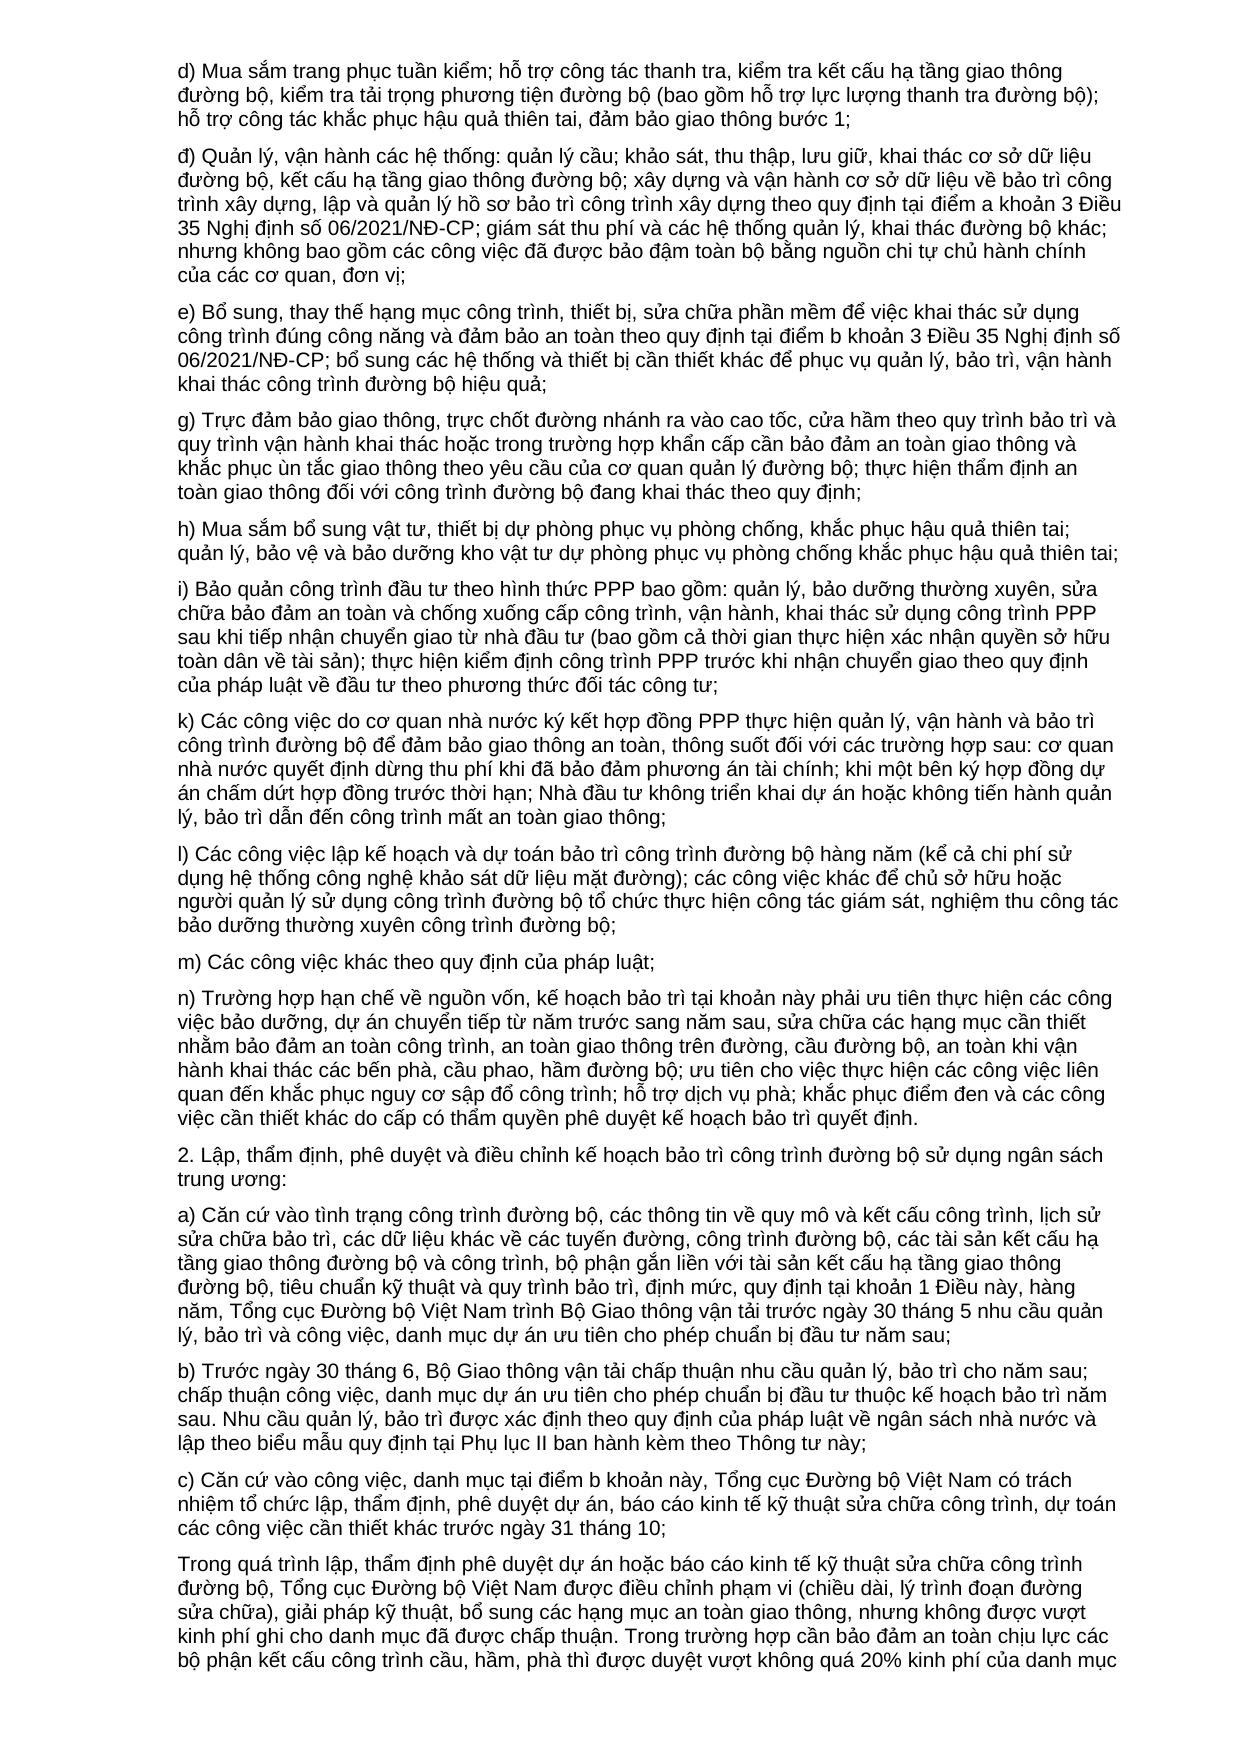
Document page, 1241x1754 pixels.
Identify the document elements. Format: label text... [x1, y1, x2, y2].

text c) Căn cứ vào công việc, danh mục tại điểm b khoản này, Tổng cục Đường bộ Việt Nam có trách nhiệm tổ chức lập, thẩm định, phê duyệt dự án, báo cáo kinh tế kỹ thuật sửa chữa công trình, dự toán các công việc cần thiết khác trước ngày 31 tháng 10; [177, 1467, 1122, 1539]
text b) Trước ngày 30 tháng 6, Bộ Giao thông vận tải chấp thuận nhu cầu quản lý, bảo trì cho năm sau; chấp thuận công việc, danh mục dự án ưu tiên cho phép chuẩn bị đầu tư thuộc kế hoạch bảo trì năm sau. Nhu cầu quản lý, bảo trì được xác định theo quy định của pháp luật về ngân sách nhà nước và lập theo biểu mẫu quy định tại Phụ lục II ban hành kèm theo Thông tư này; [177, 1359, 1122, 1455]
text a) Căn cứ vào tình trạng công trình đường bộ, các thông tin về quy mô và kết cấu công trình, lịch sử sửa chữa bảo trì, các dữ liệu khác về các tuyến đường, công trình đường bộ, các tài sản kết cấu hạ tầng giao thông đường bộ và công trình, bộ phận gắn liền với tài sản kết cấu hạ tầng giao thông đường bộ, tiêu chuẩn kỹ thuật và quy trình bảo trì, định mức, quy định tại khoản 1 Điều này, hàng năm, Tổng cục Đường bộ Việt Nam trình Bộ Giao thông vận tải trước ngày 30 tháng 5 nhu cầu quản lý, bảo trì và công việc, danh mục dự án ưu tiên cho phép chuẩn bị đầu tư năm sau; [177, 1203, 1122, 1347]
text e) Bổ sung, thay thế hạng mục công trình, thiết bị, sửa chữa phần mềm để việc khai thác sử dụng công trình đúng công năng và đảm bảo an toàn theo quy định tại điểm b khoản 3 Điều 35 Nghị định số 06/2021/NĐ-CP; bổ sung các hệ thống và thiết bị cần thiết khác để phục vụ quản lý, bảo trì, vận hành khai thác công trình đường bộ hiệu quả; [177, 300, 1122, 396]
text n) Trường hợp hạn chế về nguồn vốn, kế hoạch bảo trì tại khoản này phải ưu tiên thực hiện các công việc bảo dưỡng, dự án chuyển tiếp từ năm trước sang năm sau, sửa chữa các hạng mục cần thiết nhằm bảo đảm an toàn công trình, an toàn giao thông trên đường, cầu đường bộ, an toàn khi vận hành khai thác các bến phà, cầu phao, hầm đường bộ; ưu tiên cho việc thực hiện các công việc liên quan đến khắc phục nguy cơ sập đổ công trình; hỗ trợ dịch vụ phà; khắc phục điểm đen và các công việc cần thiết khác do cấp có thẩm quyền phê duyệt kế hoạch bảo trì quyết định. [177, 986, 1122, 1130]
text m) Các công việc khác theo quy định của pháp luật; [177, 950, 1122, 974]
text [177, 1552, 1122, 1672]
text l) Các công việc lập kế hoạch và dự toán bảo trì công trình đường bộ hàng năm (kể cả chi phí sử dụng hệ thống công nghệ khảo sát dữ liệu mặt đường); các công việc khác để chủ sở hữu hoặc người quản lý sử dụng công trình đường bộ tổ chức thực hiện công tác giám sát, nghiệm thu công tác bảo dưỡng thường xuyên công trình đường bộ; [177, 841, 1122, 937]
text đ) Quản lý, vận hành các hệ thống: quản lý cầu; khảo sát, thu thập, lưu giữ, khai thác cơ sở dữ liệu đường bộ, kết cấu hạ tầng giao thông đường bộ; xây dựng và vận hành cơ sở dữ liệu về bảo trì công trình xây dựng, lập và quản lý hồ sơ bảo trì công trình xây dựng theo quy định tại điểm a khoản 3 Điều 35 Nghị định số 06/2021/NĐ-CP; giám sát thu phí và các hệ thống quản lý, khai thác đường bộ khác; nhưng không bao gồm các công việc đã được bảo đậm toàn bộ bằng nguồn chi tự chủ hành chính của các cơ quan, đơn vị; [177, 143, 1122, 287]
text 2. Lập, thẩm định, phê duyệt và điều chỉnh kế hoạch bảo trì công trình đường bộ sử dụng ngân sách trung ương: [177, 1142, 1122, 1190]
text i) Bảo quản công trình đầu tư theo hình thức PPP bao gồm: quản lý, bảo dưỡng thường xuyên, sửa chữa bảo đảm an toàn và chống xuống cấp công trình, vận hành, khai thác sử dụng công trình PPP sau khi tiếp nhận chuyển giao từ nhà đầu tư (bao gồm cả thời gian thực hiện xác nhận quyền sở hữu toàn dân về tài sản); thực hiện kiểm định công trình PPP trước khi nhận chuyển giao theo quy định của pháp luật về đầu tư theo phương thức đối tác công tư; [177, 577, 1122, 697]
text h) Mua sắm bổ sung vật tư, thiết bị dự phòng phục vụ phòng chống, khắc phục hậu quả thiên tai; quản lý, bảo vệ và bảo dưỡng kho vật tư dự phòng phục vụ phòng chống khắc phục hậu quả thiên tai; [177, 516, 1122, 564]
text g) Trực đảm bảo giao thông, trực chốt đường nhánh ra vào cao tốc, cửa hầm theo quy trình bảo trì và quy trình vận hành khai thác hoặc trong trường hợp khẩn cấp cần bảo đảm an toàn giao thông và khắc phục ùn tắc giao thông theo yêu cầu của cơ quan quản lý đường bộ; thực hiện thẩm định an toàn giao thông đối với công trình đường bộ đang khai thác theo quy định; [177, 408, 1122, 504]
text d) Mua sắm trang phục tuần kiểm; hỗ trợ công tác thanh tra, kiểm tra kết cấu hạ tầng giao thông đường bộ, kiểm tra tải trọng phương tiện đường bộ (bao gồm hỗ trợ lực lượng thanh tra đường bộ); hỗ trợ công tác khắc phục hậu quả thiên tai, đảm bảo giao thông bước 1; [177, 59, 1122, 131]
text k) Các công việc do cơ quan nhà nước ký kết hợp đồng PPP thực hiện quản lý, vận hành và bảo trì công trình đường bộ để đảm bảo giao thông an toàn, thông suốt đối với các trường hợp sau: cơ quan nhà nước quyết định dừng thu phí khi đã bảo đảm phương án tài chính; khi một bên ký hợp đồng dự án chấm dứt hợp đồng trước thời hạn; Nhà đầu tư không triển khai dự án hoặc không tiến hành quản lý, bảo trì dẫn đến công trình mất an toàn giao thông; [177, 709, 1122, 829]
